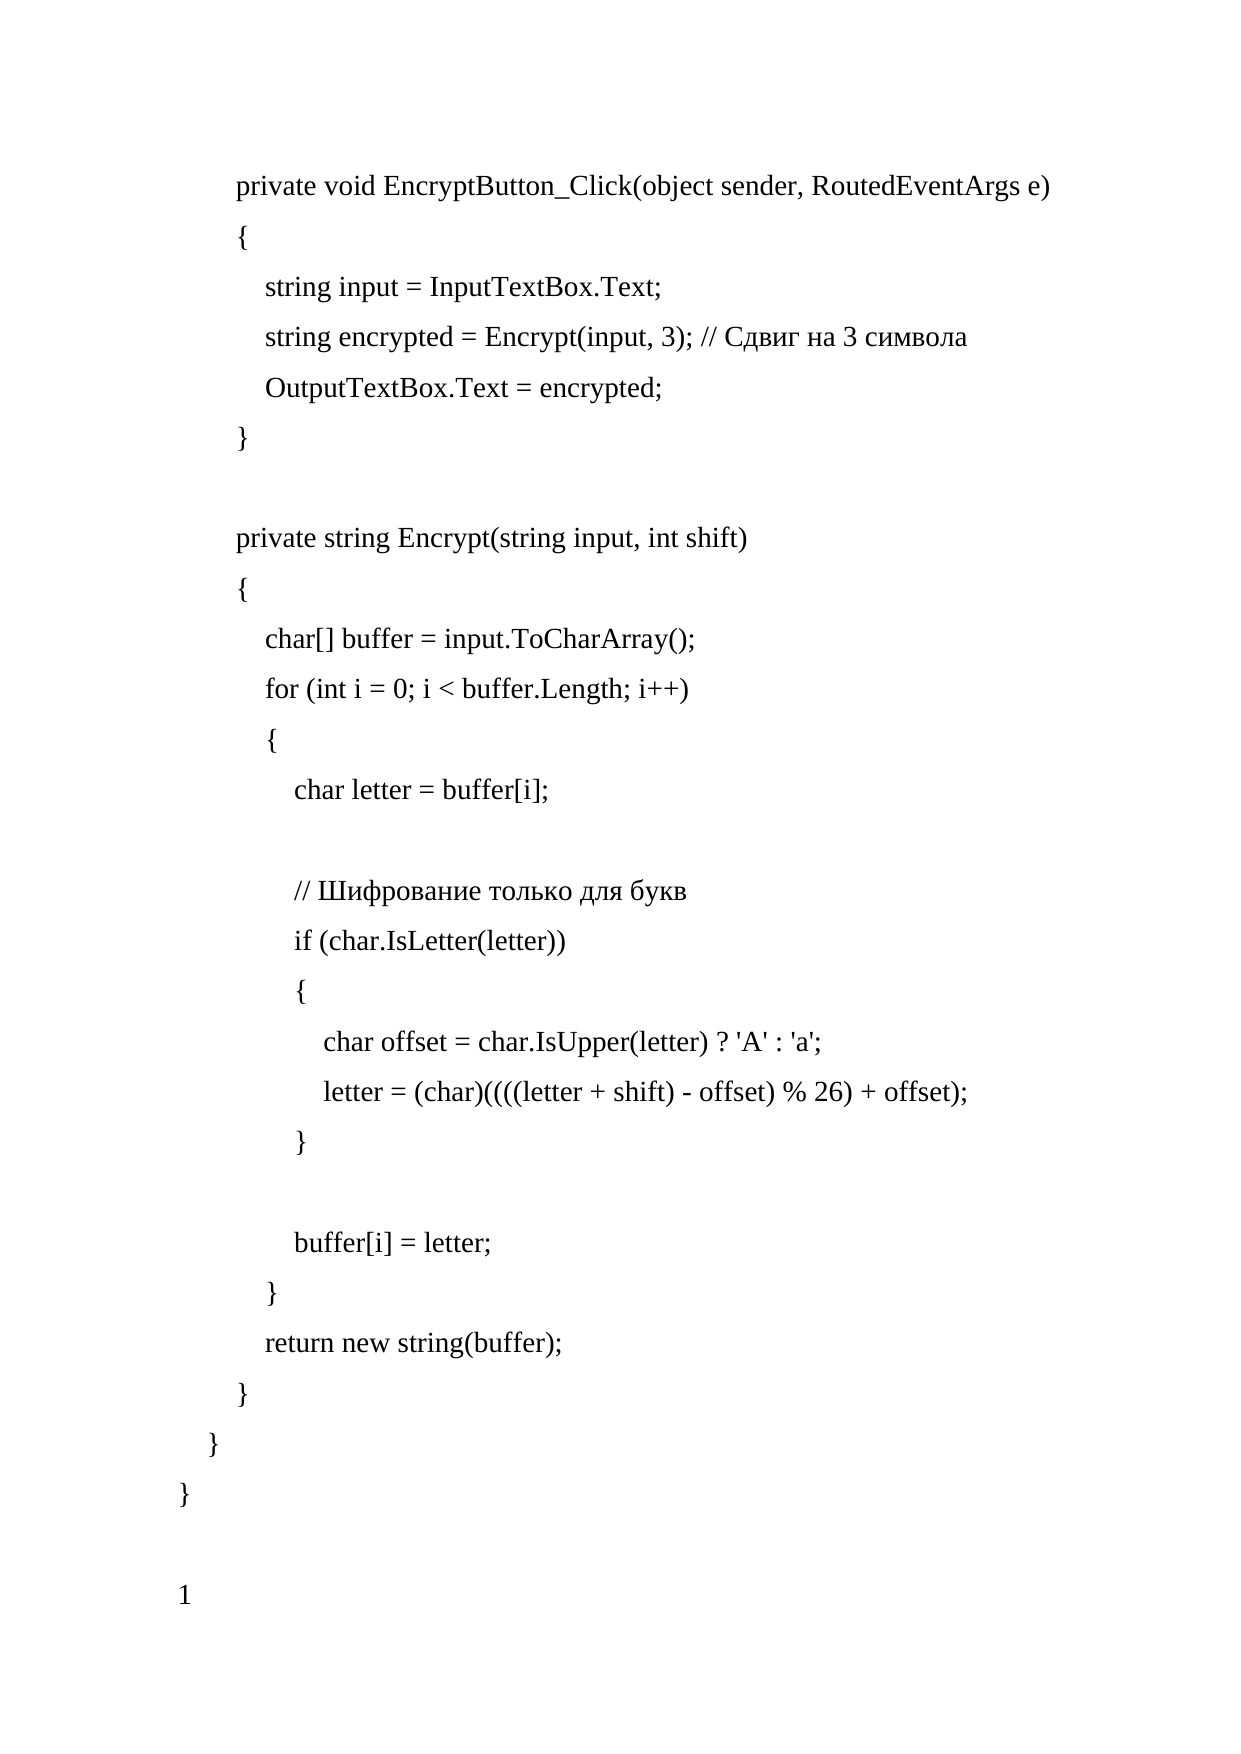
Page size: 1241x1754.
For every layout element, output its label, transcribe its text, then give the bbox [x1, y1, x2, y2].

text } [177, 1426, 1152, 1460]
text { [177, 571, 1152, 604]
text string input = InputTextBox.Text; [177, 269, 1152, 303]
text private string Encrypt(string input, int shift) [177, 521, 1152, 554]
text OutputTextBox.Text = encrypted; [177, 370, 1152, 403]
text string encrypted = Encrypt(input, 3); // Сдвиг на 3 символа [177, 319, 1152, 353]
text if (char.IsLetter(letter)) [177, 923, 1152, 957]
text char letter = buffer[i]; [177, 772, 1152, 806]
text buffer[i] = letter; [177, 1225, 1152, 1258]
text // Шифрование только для букв [177, 873, 1152, 906]
text } [177, 420, 1152, 453]
text return new string(buffer); [177, 1326, 1152, 1359]
text { [177, 219, 1152, 252]
text letter = (char)((((letter + shift) - offset) % 26) + offset); [177, 1074, 1152, 1108]
text { [177, 722, 1152, 755]
text { [177, 973, 1152, 1007]
text 1 [177, 1577, 1152, 1611]
text } [177, 1376, 1152, 1409]
text char offset = char.IsUpper(letter) ? 'A' : 'a'; [177, 1024, 1152, 1057]
text char[] buffer = input.ToCharArray(); [177, 621, 1152, 655]
text private void EncryptButton_Click(object sender, RoutedEventArgs e) [177, 168, 1152, 202]
text } [177, 1477, 1152, 1510]
text } [177, 1275, 1152, 1309]
text for (int i = 0; i < buffer.Length; i++) [177, 672, 1152, 705]
text } [177, 1124, 1152, 1158]
